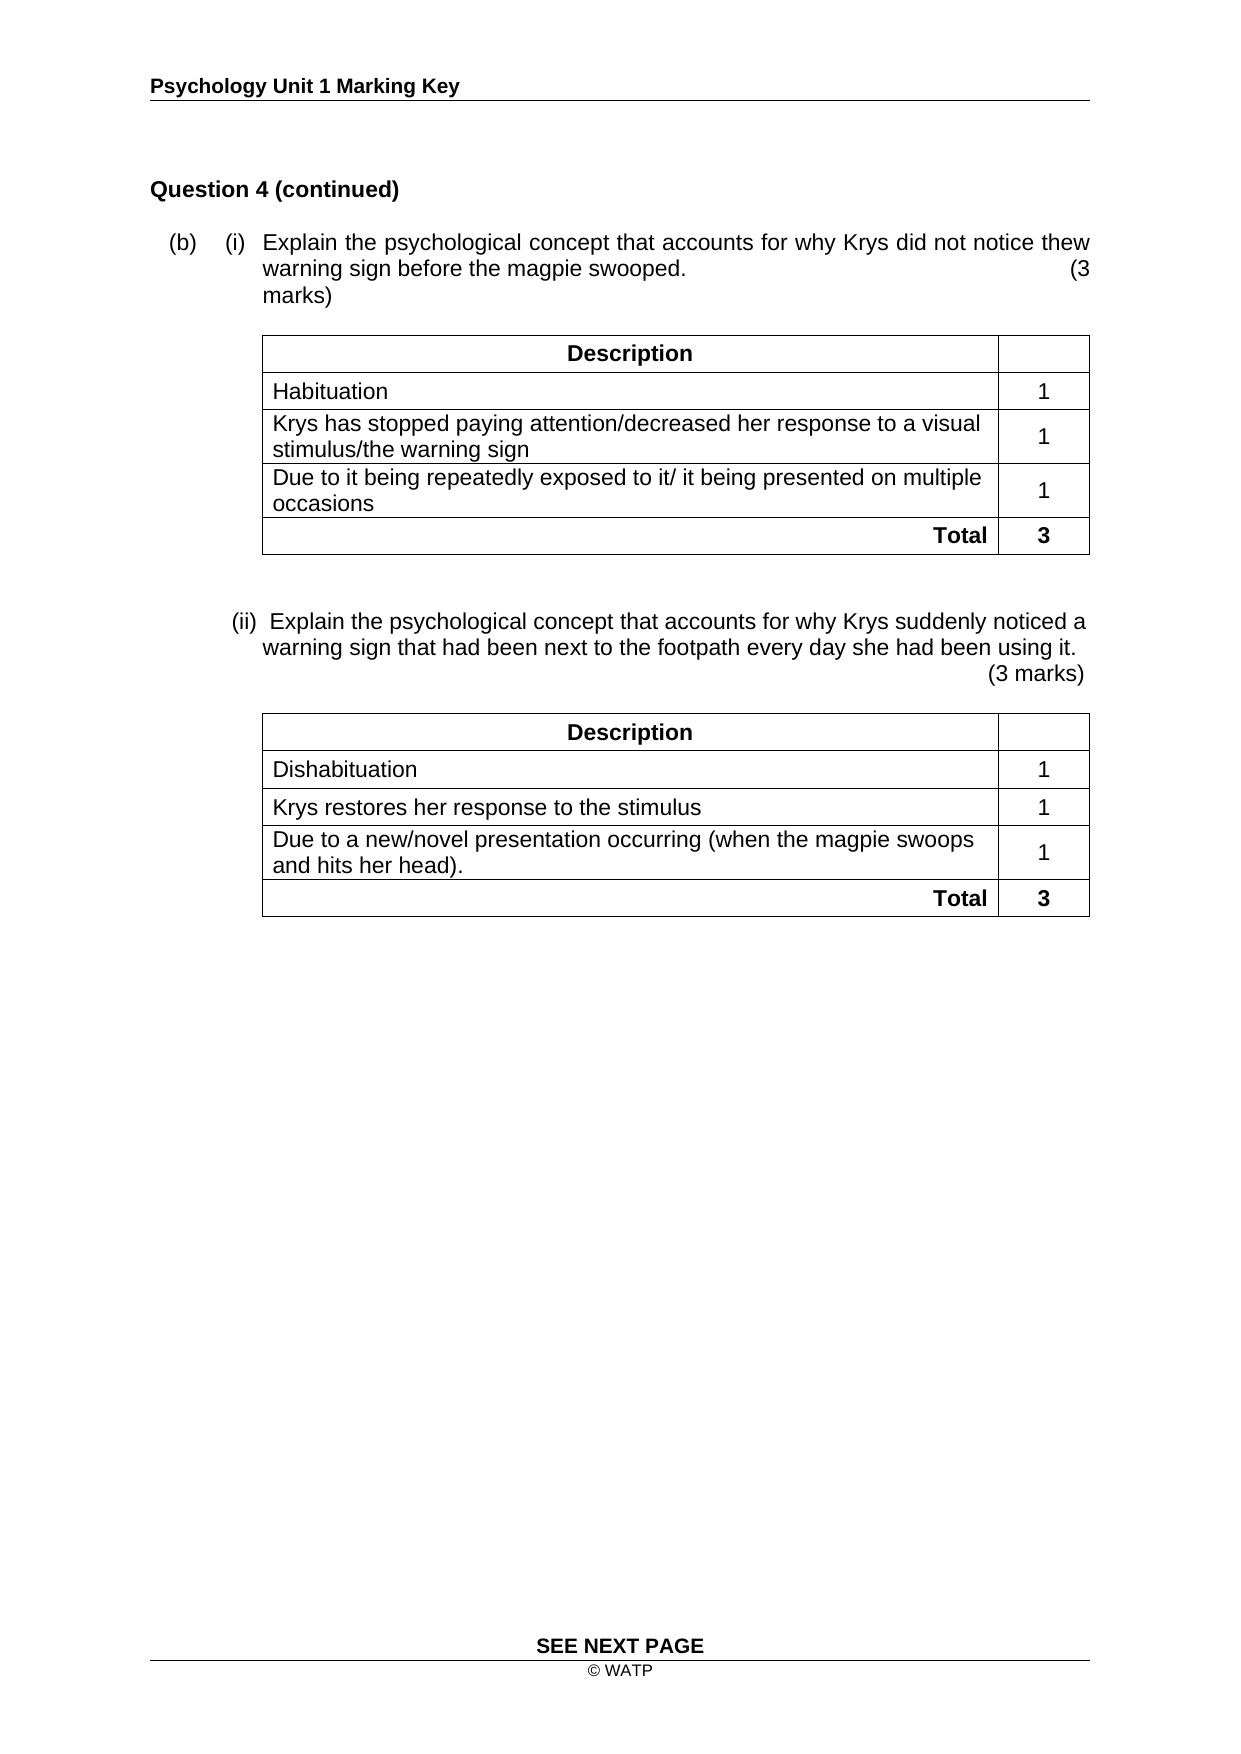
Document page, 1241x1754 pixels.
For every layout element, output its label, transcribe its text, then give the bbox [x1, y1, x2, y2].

table_cell Total [263, 880, 998, 916]
table_cell 1 [999, 826, 1089, 879]
table_cell 1 [999, 410, 1089, 463]
table_cell 1 [999, 789, 1089, 825]
table_cell Habituation [263, 373, 998, 409]
table_cell Due to a new/novel presentation occurring (when the magpie swoops and hits her head). [263, 826, 998, 879]
table_cell Total [263, 518, 998, 554]
table_header [999, 336, 1089, 372]
table_cell 1 [999, 751, 1089, 788]
table_header Description [263, 336, 998, 372]
table_cell Dishabituation [263, 751, 998, 788]
table_cell 1 [999, 373, 1089, 409]
table_cell Krys has stopped paying attention/decreased her response to a visual stimulus/the warning sign [263, 410, 998, 463]
text Question 4 (continued) [150, 176, 1090, 203]
table_cell 3 [999, 518, 1089, 554]
text (ii) Explain the psychological concept that accounts for why Krys suddenly noticed a warning sign that had been next to the footpath every day she had been using it. (3 marks) [225, 608, 1090, 713]
table_cell 1 [999, 464, 1089, 517]
table_cell 3 [999, 880, 1089, 916]
text (b) (i) Explain the psychological concept that accounts for why Krys did not notice thew warning sign before the magpie swooped. (3 marks) [169, 229, 1090, 334]
table_header Description [263, 714, 998, 750]
table_header [999, 714, 1089, 750]
table_cell Due to it being repeatedly exposed to it/ it being presented on multiple occasions [263, 464, 998, 517]
table_cell Krys restores her response to the stimulus [263, 789, 998, 825]
